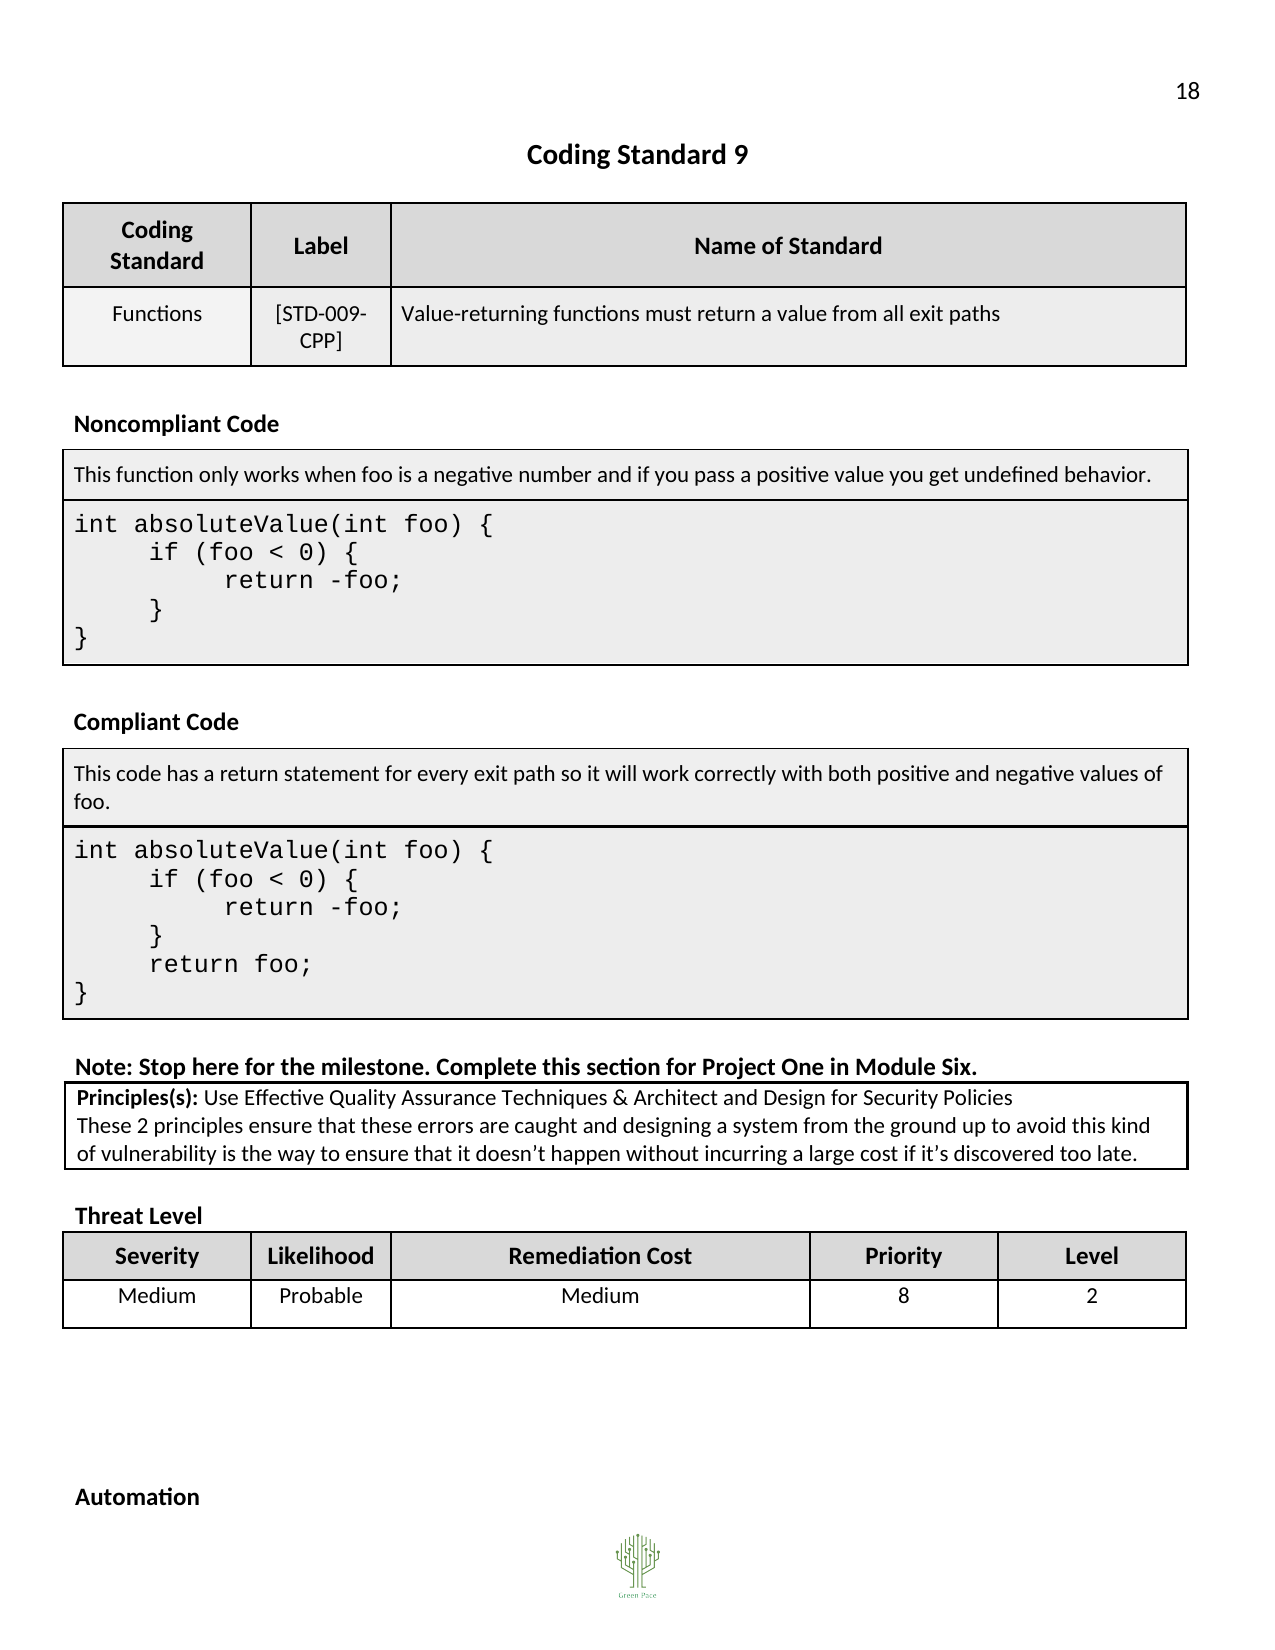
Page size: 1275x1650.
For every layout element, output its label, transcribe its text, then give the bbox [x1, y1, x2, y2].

table_cell Medium [392, 1281, 809, 1327]
table_cell This code has a return statement for every exit path so it will work correctly with both positive and negative values of foo. [64, 749, 1187, 825]
table_header Level [999, 1233, 1185, 1279]
table_cell int absoluteValue(int foo) { if (foo < 0) { return -foo; } } [64, 501, 1187, 663]
text Automation [75, 1481, 1200, 1512]
subtitle Coding Standard 9 [75, 136, 1200, 172]
picture [608, 1529, 667, 1605]
table_header Compliant Code [63, 696, 1188, 747]
table_header Noncompliant Code [63, 398, 1188, 449]
table_header Label [252, 204, 390, 286]
table_header Priority [811, 1233, 997, 1279]
table_cell 8 [811, 1281, 997, 1327]
table_cell Functions [64, 288, 250, 365]
table_header Principles(s): Use Effective Quality Assurance Techniques & Architect and Design for Security Policies These 2 principles ensure that these errors are caught and designing a system from the ground up to avoid this kind of vulnerability is the way to ensure that it doesn’t happen without incurring a large cost if it’s discovered too late. [66, 1084, 1186, 1168]
table_cell 2 [999, 1281, 1185, 1327]
text Note: Stop here for the milestone. Complete this section for Project One in Module Six. [75, 1051, 1200, 1081]
table_cell Medium [64, 1281, 250, 1327]
table_cell Probable [252, 1281, 390, 1327]
text Threat Level [75, 1200, 1200, 1231]
table_cell [STD-009-CPP] [252, 288, 390, 365]
table_header Coding Standard [64, 204, 250, 286]
table_header Remediation Cost [392, 1233, 809, 1279]
table_cell This function only works when foo is a negative number and if you pass a positive value you get undefined behavior. [64, 450, 1187, 499]
table_header Name of Standard [392, 204, 1185, 286]
table_cell int absoluteValue(int foo) { if (foo < 0) { return -foo; } return foo; } [64, 828, 1187, 1018]
table_header Severity [64, 1233, 250, 1279]
table_cell Value-returning functions must return a value from all exit paths [392, 288, 1185, 365]
table_header Likelihood [252, 1233, 390, 1279]
